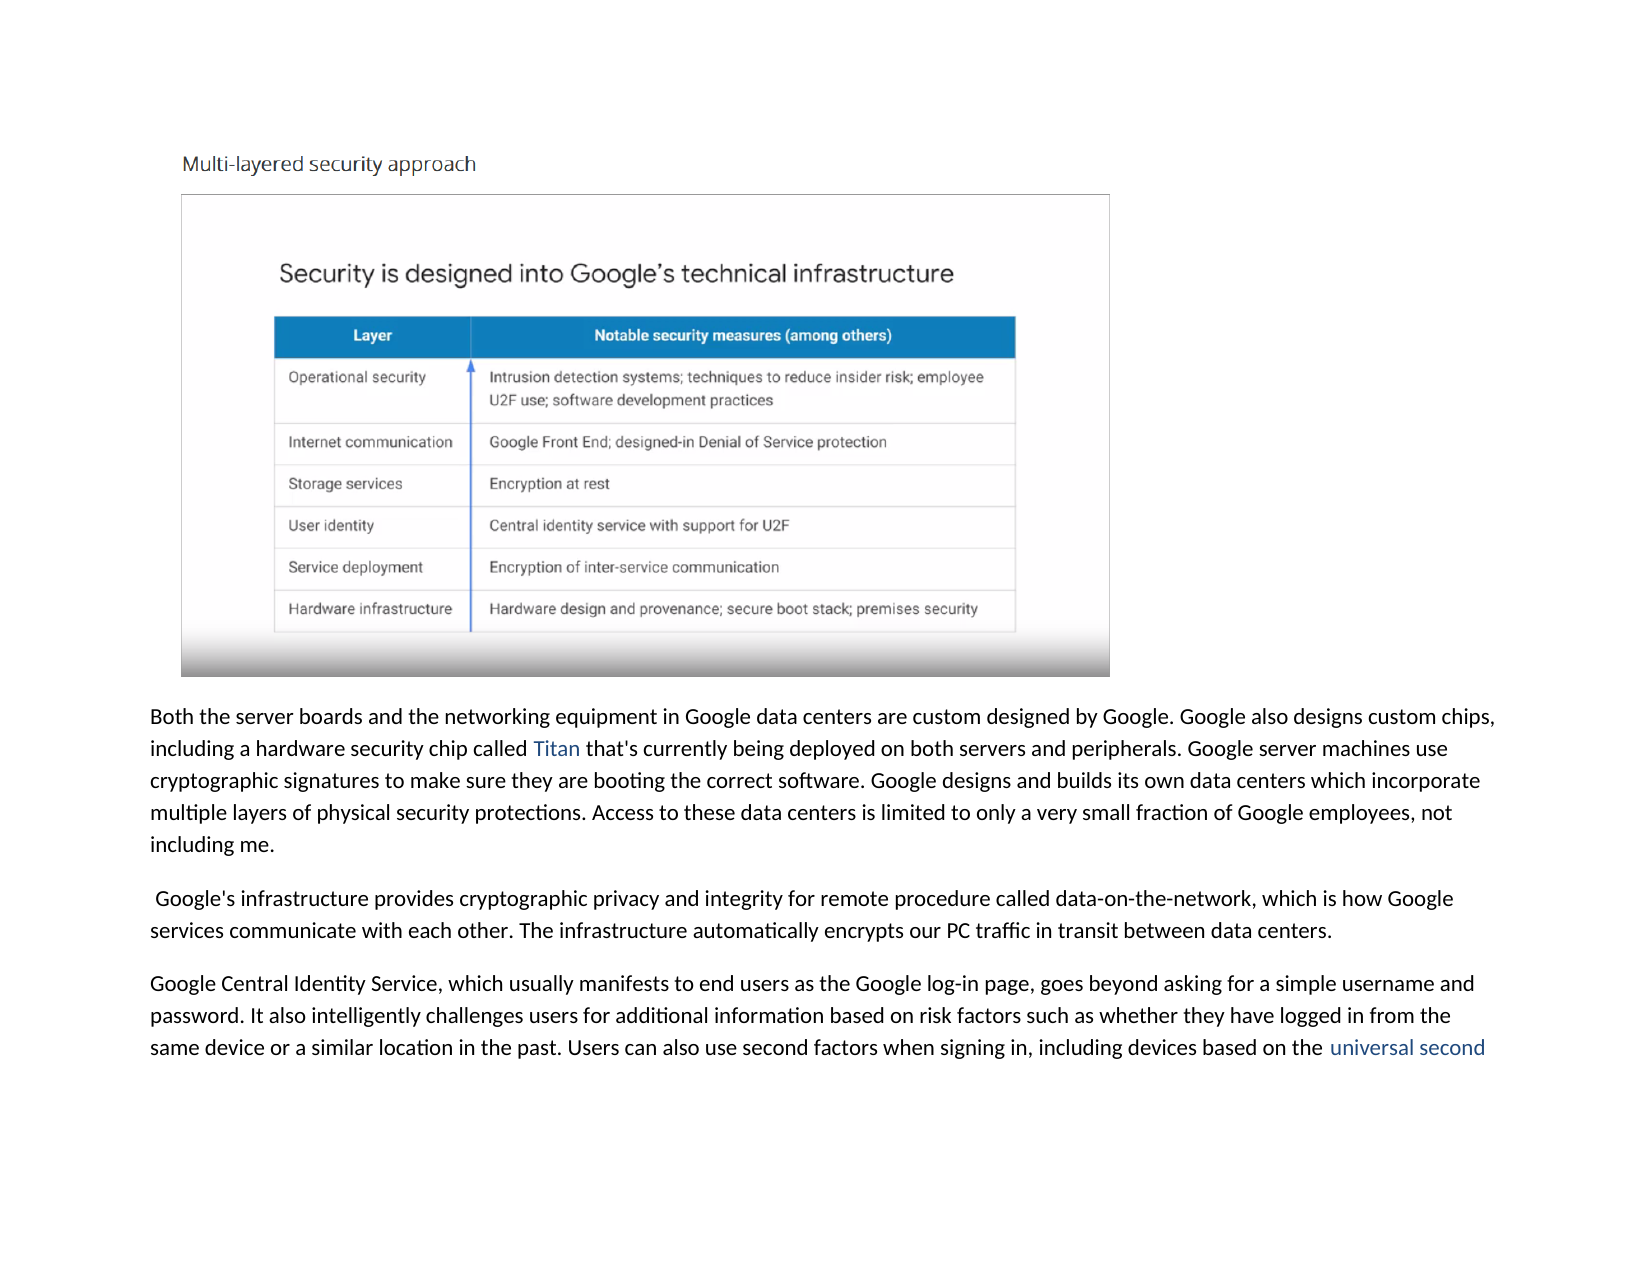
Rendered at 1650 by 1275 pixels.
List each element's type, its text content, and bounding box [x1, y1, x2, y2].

text Google's infrastructure provides cryptographic privacy and integrity for remote procedure called data-on-the-network, which is how Google services communicate with each other. The infrastructure automatically encrypts our PC traffic in transit between data centers. [150, 969, 1500, 1029]
text Design for security is pervasive, throughout the infrastructure, the GCP and Google services run-on. Let's talk about a few ways Google works to keep customers' data safe, starting at the bottom and working up. [150, 150, 1500, 210]
picture [150, 235, 1125, 762]
text Both the server boards and the networking equipment in Google data centers are custom designed by Google. Google also designs custom chips, including a hardware security chip called Titan that's currently being deployed on both servers and peripherals. Google server machines use cryptographic signatures to make sure they are booting the correct software. Google designs and builds its own data centers which incorporate multiple layers of physical security protections. Access to these data centers is limited to only a very small fraction of Google employees, not including me. [150, 787, 1500, 944]
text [150, 1054, 1500, 1114]
